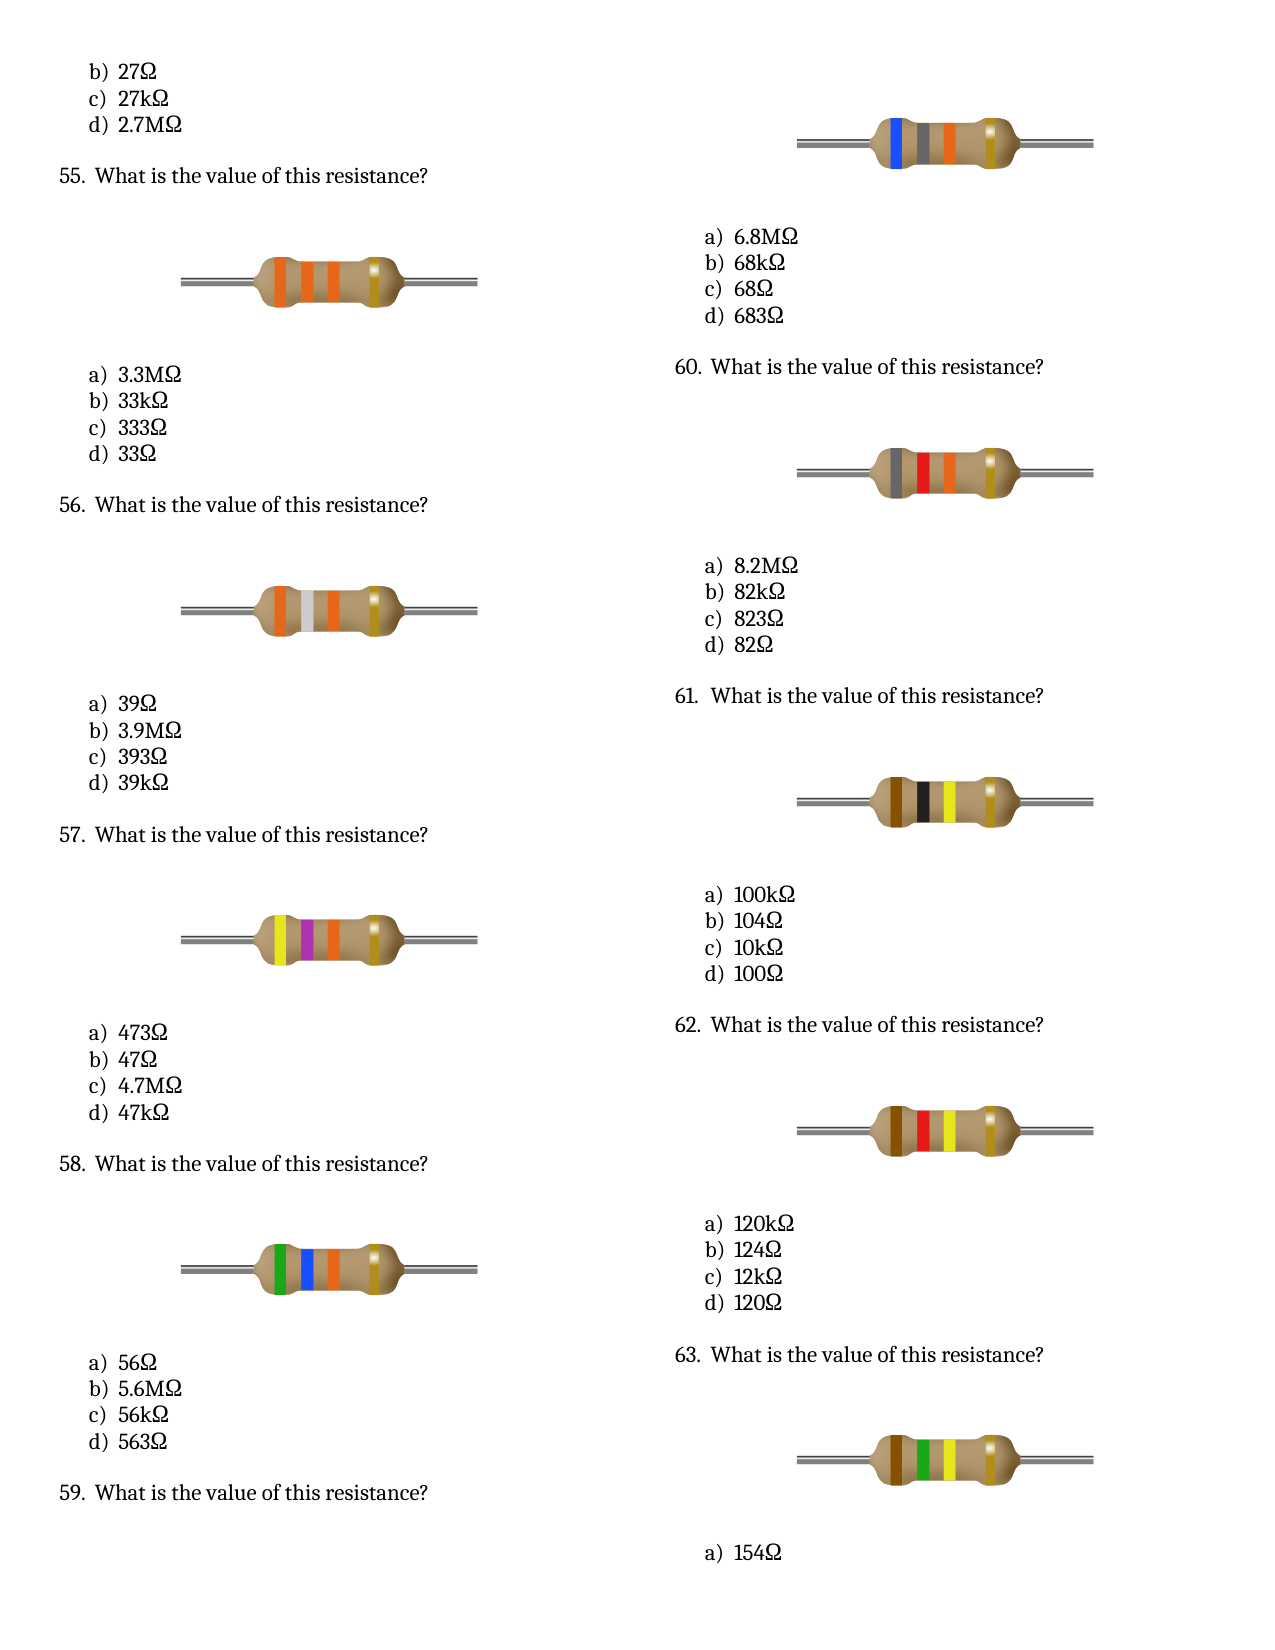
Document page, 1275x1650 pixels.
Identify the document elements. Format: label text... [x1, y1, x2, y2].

list What is the value of this resistance? [675, 1341, 1216, 1368]
text a) 154Ω [704, 1540, 1216, 1566]
list What is the value of this resistance? [675, 683, 1216, 709]
text d) 39kΩ [89, 770, 600, 796]
picture [169, 1185, 490, 1346]
text c) 27kΩ [89, 85, 600, 112]
list What is the value of this resistance? [675, 1012, 1216, 1038]
text b) 82kΩ [704, 579, 1216, 605]
text b) 5.6MΩ [89, 1376, 600, 1402]
text c) 823Ω [704, 605, 1216, 632]
text c) 10kΩ [704, 934, 1216, 961]
text d) 33Ω [89, 441, 600, 467]
list What is the value of this resistance? [675, 354, 1216, 380]
text c) 12kΩ [704, 1264, 1216, 1290]
text d) 2.7MΩ [89, 112, 600, 138]
text a) 8.2MΩ [704, 553, 1216, 579]
picture [169, 855, 490, 1016]
text b) 3.9MΩ [89, 717, 600, 744]
text a) 39Ω [89, 691, 600, 717]
text b) 104Ω [704, 908, 1216, 934]
text a) 3.3MΩ [89, 362, 600, 388]
text c) 56kΩ [89, 1402, 600, 1428]
list What is the value of this resistance? [59, 492, 600, 519]
text b) 124Ω [704, 1237, 1216, 1264]
picture [169, 526, 490, 687]
text a) 56Ω [89, 1349, 600, 1376]
text d) 120Ω [704, 1290, 1216, 1316]
picture [785, 59, 1106, 220]
list What is the value of this resistance? [59, 821, 600, 848]
text a) 6.8MΩ [704, 223, 1216, 250]
text b) 27Ω [89, 59, 600, 85]
text d) 100Ω [704, 961, 1216, 987]
text c) 4.7MΩ [89, 1073, 600, 1099]
text c) 393Ω [89, 744, 600, 770]
text b) 68kΩ [704, 250, 1216, 276]
text b) 33kΩ [89, 388, 600, 414]
text c) 68Ω [704, 276, 1216, 302]
list What is the value of this resistance? [59, 1151, 600, 1177]
picture [785, 1046, 1106, 1207]
text c) 333Ω [89, 414, 600, 441]
text a) 100kΩ [704, 882, 1216, 908]
list What is the value of this resistance? [59, 1480, 600, 1506]
picture [785, 717, 1106, 878]
text b) 47Ω [89, 1047, 600, 1073]
text d) 563Ω [89, 1428, 600, 1455]
text d) 82Ω [704, 632, 1216, 658]
text a) 120kΩ [704, 1211, 1216, 1237]
text a) 473Ω [89, 1020, 600, 1047]
text d) 47kΩ [89, 1099, 600, 1126]
picture [785, 1375, 1106, 1536]
text d) 683Ω [704, 302, 1216, 329]
picture [785, 388, 1106, 549]
picture [169, 197, 490, 358]
list What is the value of this resistance? [59, 163, 600, 189]
